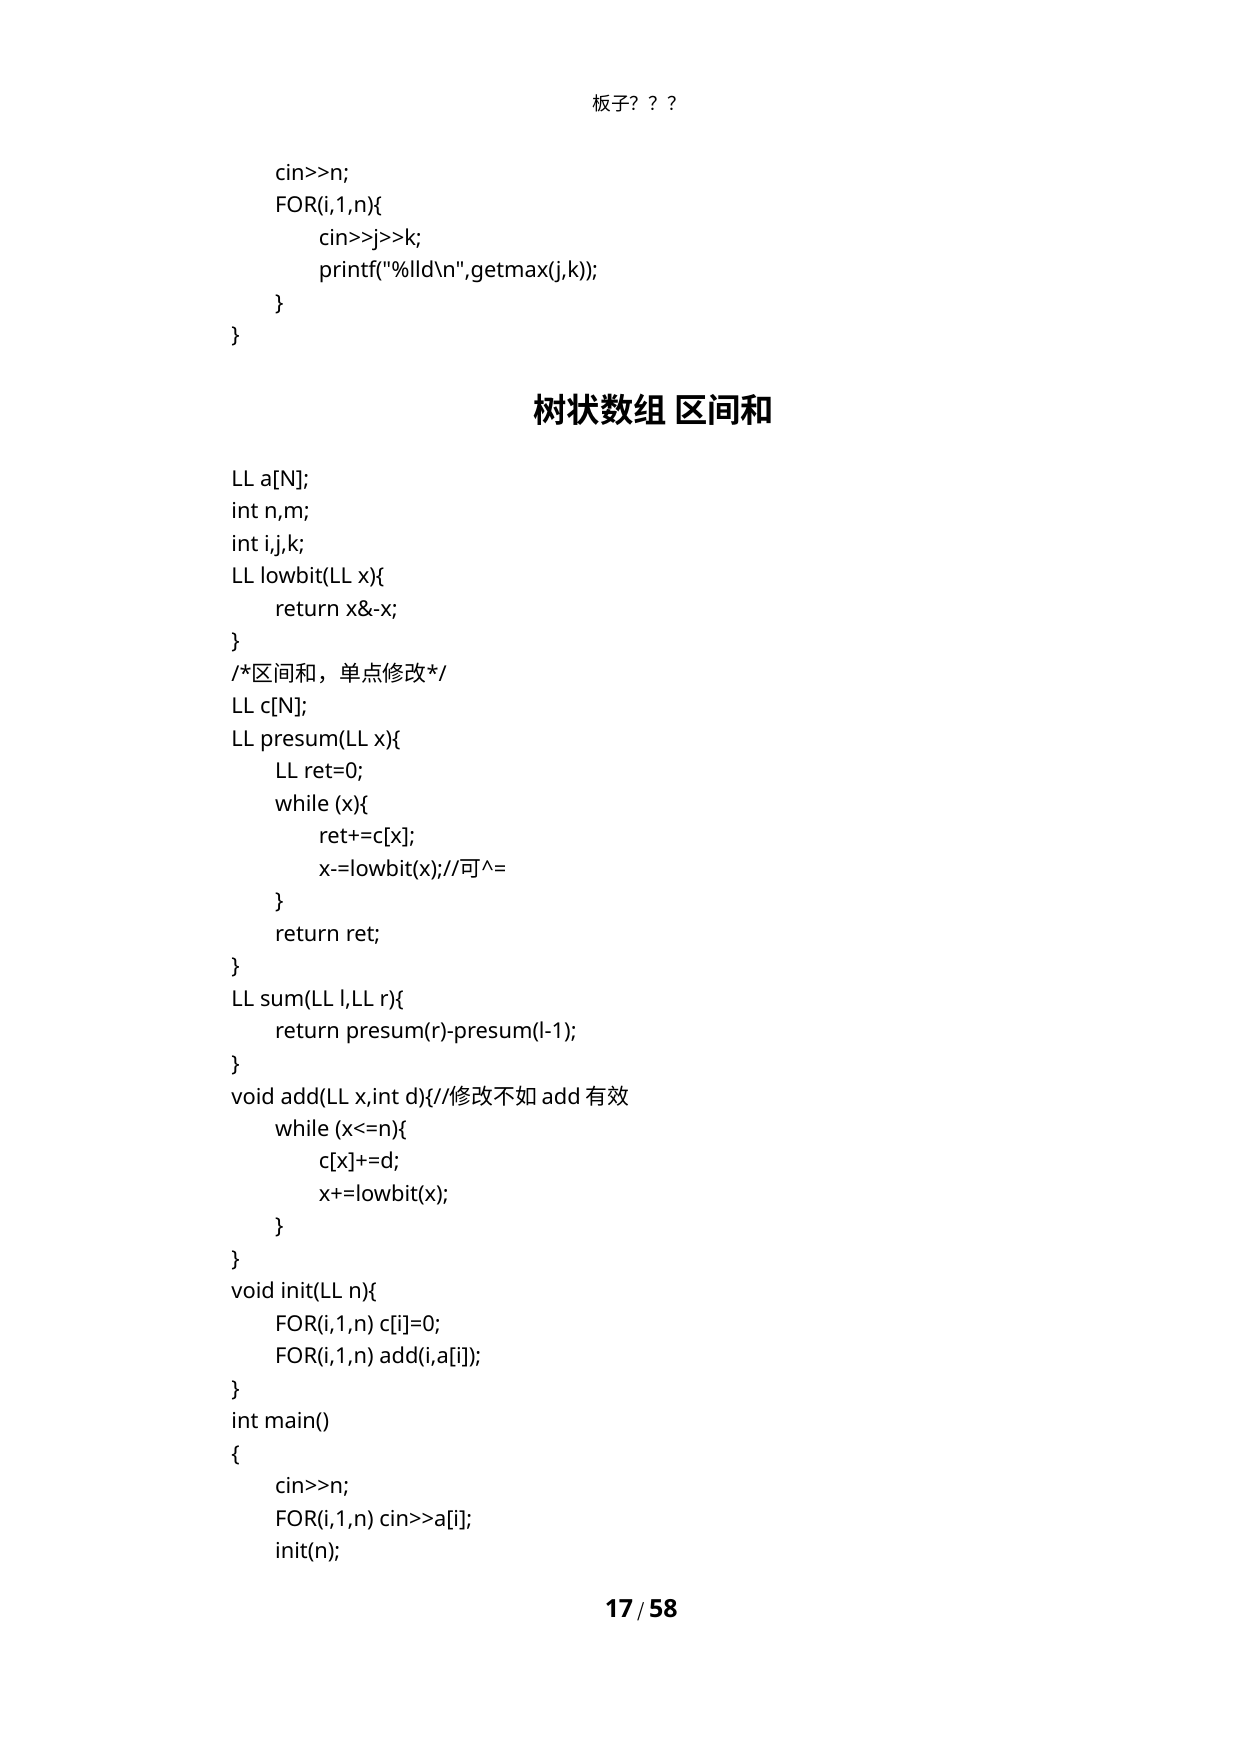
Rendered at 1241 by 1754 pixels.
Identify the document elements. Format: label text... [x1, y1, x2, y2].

text LL a[N]; [187, 461, 1053, 494]
text cin>>n; [187, 156, 1053, 188]
text x+=lowbit(x); [187, 1176, 1053, 1209]
text LL presum(LL x){ [187, 721, 1053, 754]
text FOR(i,1,n){ [187, 188, 1053, 221]
text int n,m; [187, 494, 1053, 526]
text return ret; [187, 916, 1053, 949]
text init(n); [187, 1534, 1053, 1566]
text int i,j,k; [187, 526, 1053, 559]
text x-=lowbit(x);//可^= [187, 851, 1053, 884]
text } [187, 1046, 1053, 1079]
text c[x]+=d; [187, 1144, 1053, 1176]
text cin>>j>>k; [187, 221, 1053, 253]
text } [187, 884, 1053, 916]
text void init(LL n){ [187, 1274, 1053, 1306]
text return x&-x; [187, 591, 1053, 624]
text ret+=c[x]; [187, 819, 1053, 851]
text LL c[N]; [187, 689, 1053, 721]
text void add(LL x,int d){//修改不如add有效 [187, 1079, 1053, 1111]
text } [187, 286, 1053, 318]
text FOR(i,1,n) c[i]=0; [187, 1306, 1053, 1339]
text while (x<=n){ [187, 1111, 1053, 1144]
text int main() [187, 1404, 1053, 1436]
text while (x){ [187, 786, 1053, 819]
text { [187, 1436, 1053, 1469]
text } [187, 1371, 1053, 1404]
text } [187, 949, 1053, 981]
text printf("%lld\n",getmax(j,k)); [187, 253, 1053, 286]
text FOR(i,1,n) cin>>a[i]; [187, 1501, 1053, 1534]
text } [187, 1209, 1053, 1241]
text } [187, 1241, 1053, 1274]
text } [187, 624, 1053, 656]
text LL sum(LL l,LL r){ [187, 981, 1053, 1014]
text } [187, 318, 1053, 351]
text LL ret=0; [187, 754, 1053, 786]
text FOR(i,1,n) add(i,a[i]); [187, 1339, 1053, 1371]
text LL lowbit(LL x){ [187, 559, 1053, 591]
text /*区间和，单点修改*/ [187, 656, 1053, 689]
subtitle 树状数组 区间和 [187, 376, 1053, 441]
text cin>>n; [187, 1469, 1053, 1501]
text return presum(r)-presum(l-1); [187, 1014, 1053, 1046]
